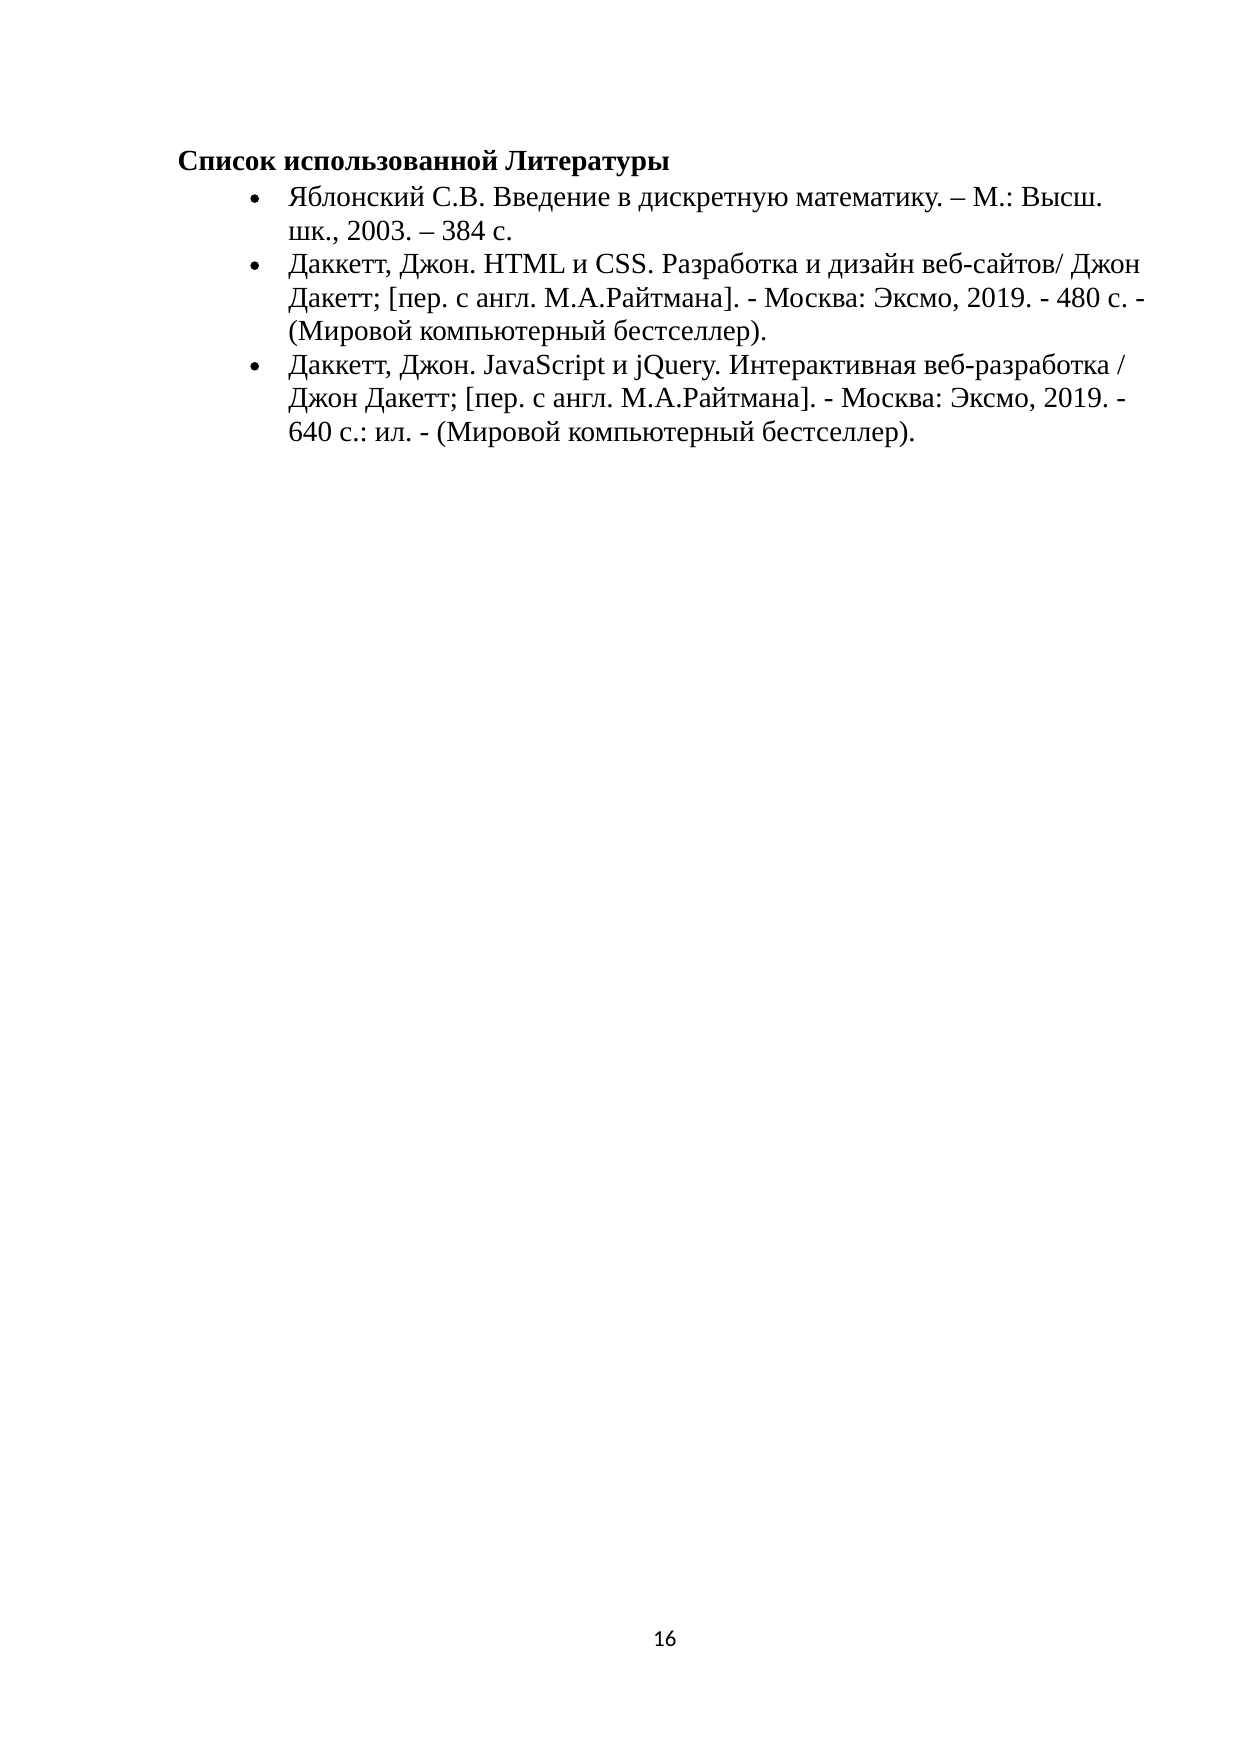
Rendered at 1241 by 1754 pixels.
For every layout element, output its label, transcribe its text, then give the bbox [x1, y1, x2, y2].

list Даккетт, Джон. JavaScript и jQuery. Интерактивная веб-разработка / Джон Дакетт; [пер. с англ. М.А.Райтмана]. - Москва: Эксмо, 2019. - 640 с.: ил. - (Мировой компьютерный бестселлер). [251, 347, 1152, 448]
list Даккетт, Джон. HTML и CSS. Разработка и дизайн веб-сайтов/ Джон Дакетт; [пер. с англ. М.А.Райтмана]. - Москва: Эксмо, 2019. - 480 с. - (Мировой компьютерный бестселлер). [251, 246, 1152, 347]
subtitle Список использованной Литературы [177, 143, 1152, 177]
list Яблонский С.В. Введение в дискретную математику. – М.: Высш. шк., 2003. – 384 с. [251, 179, 1152, 246]
